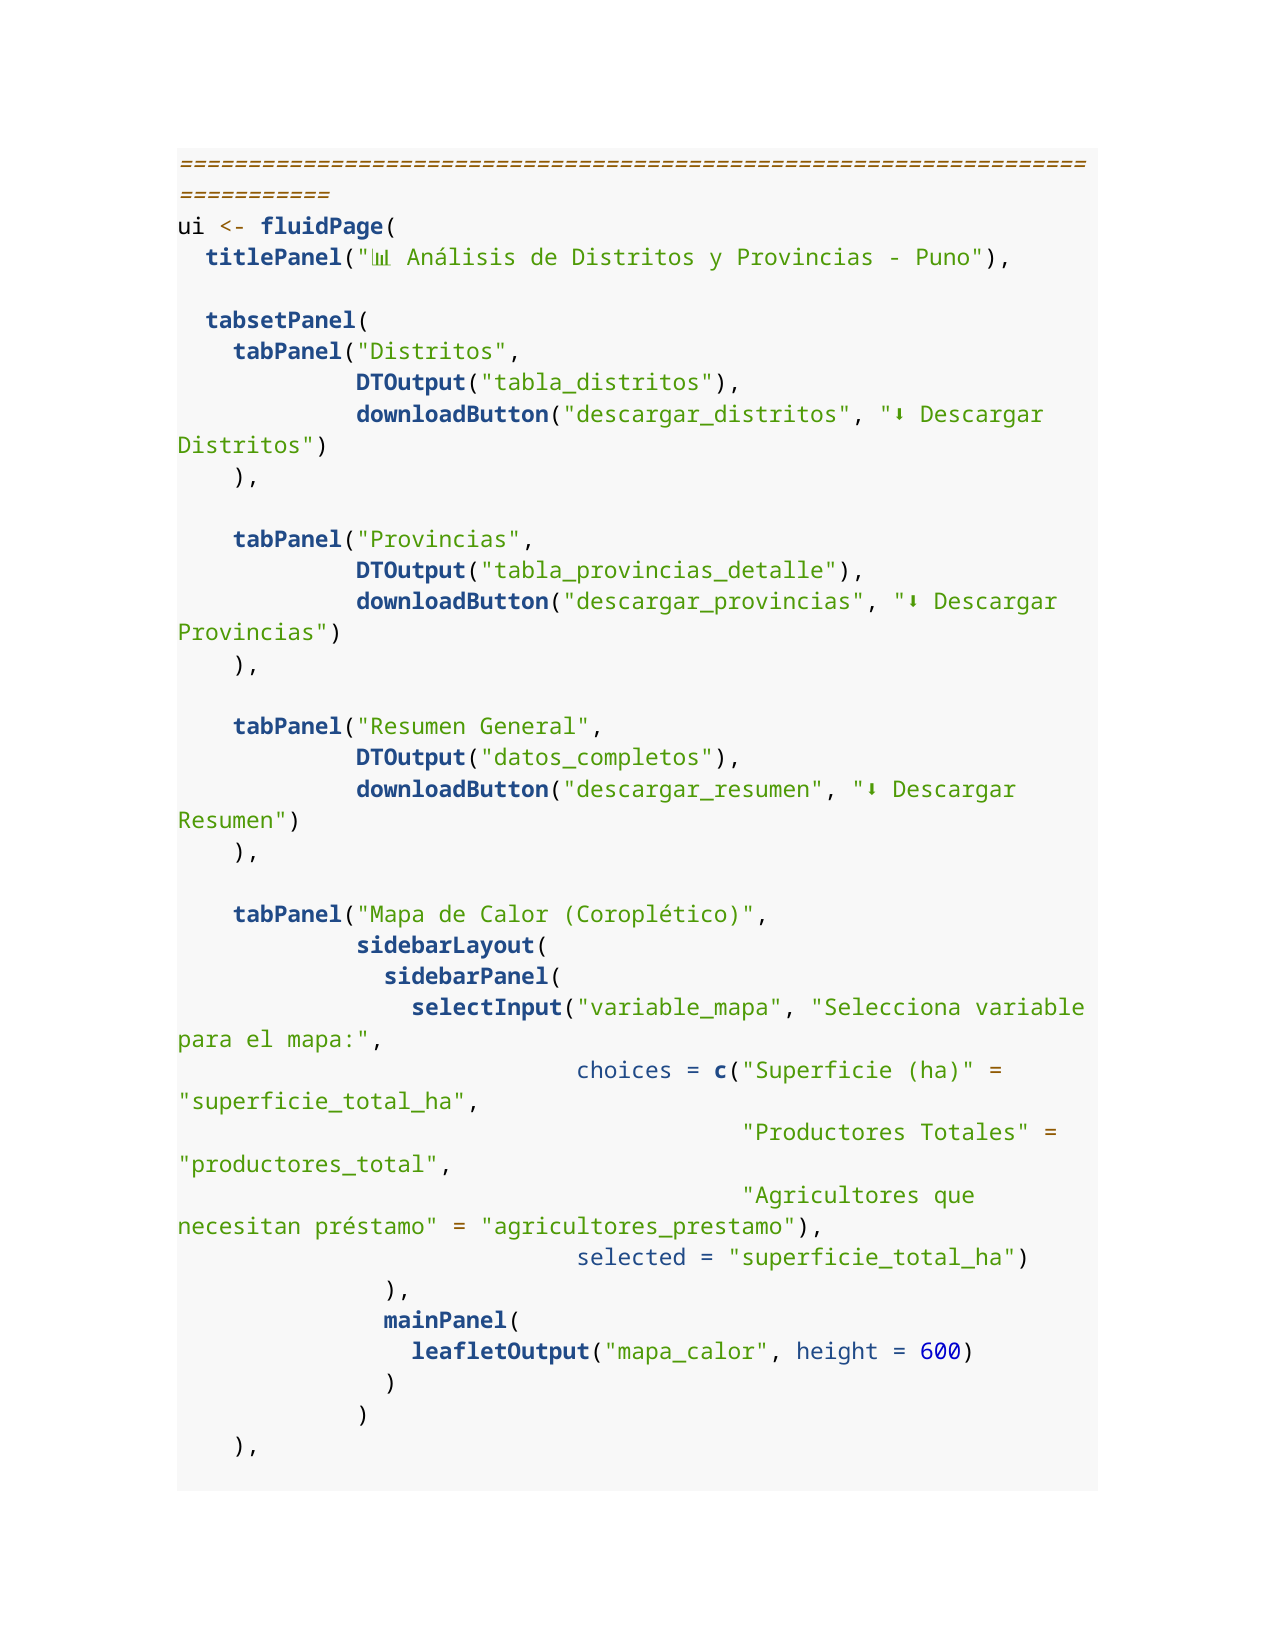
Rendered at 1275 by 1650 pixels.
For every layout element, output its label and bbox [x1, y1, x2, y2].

text [177, 148, 1098, 1491]
